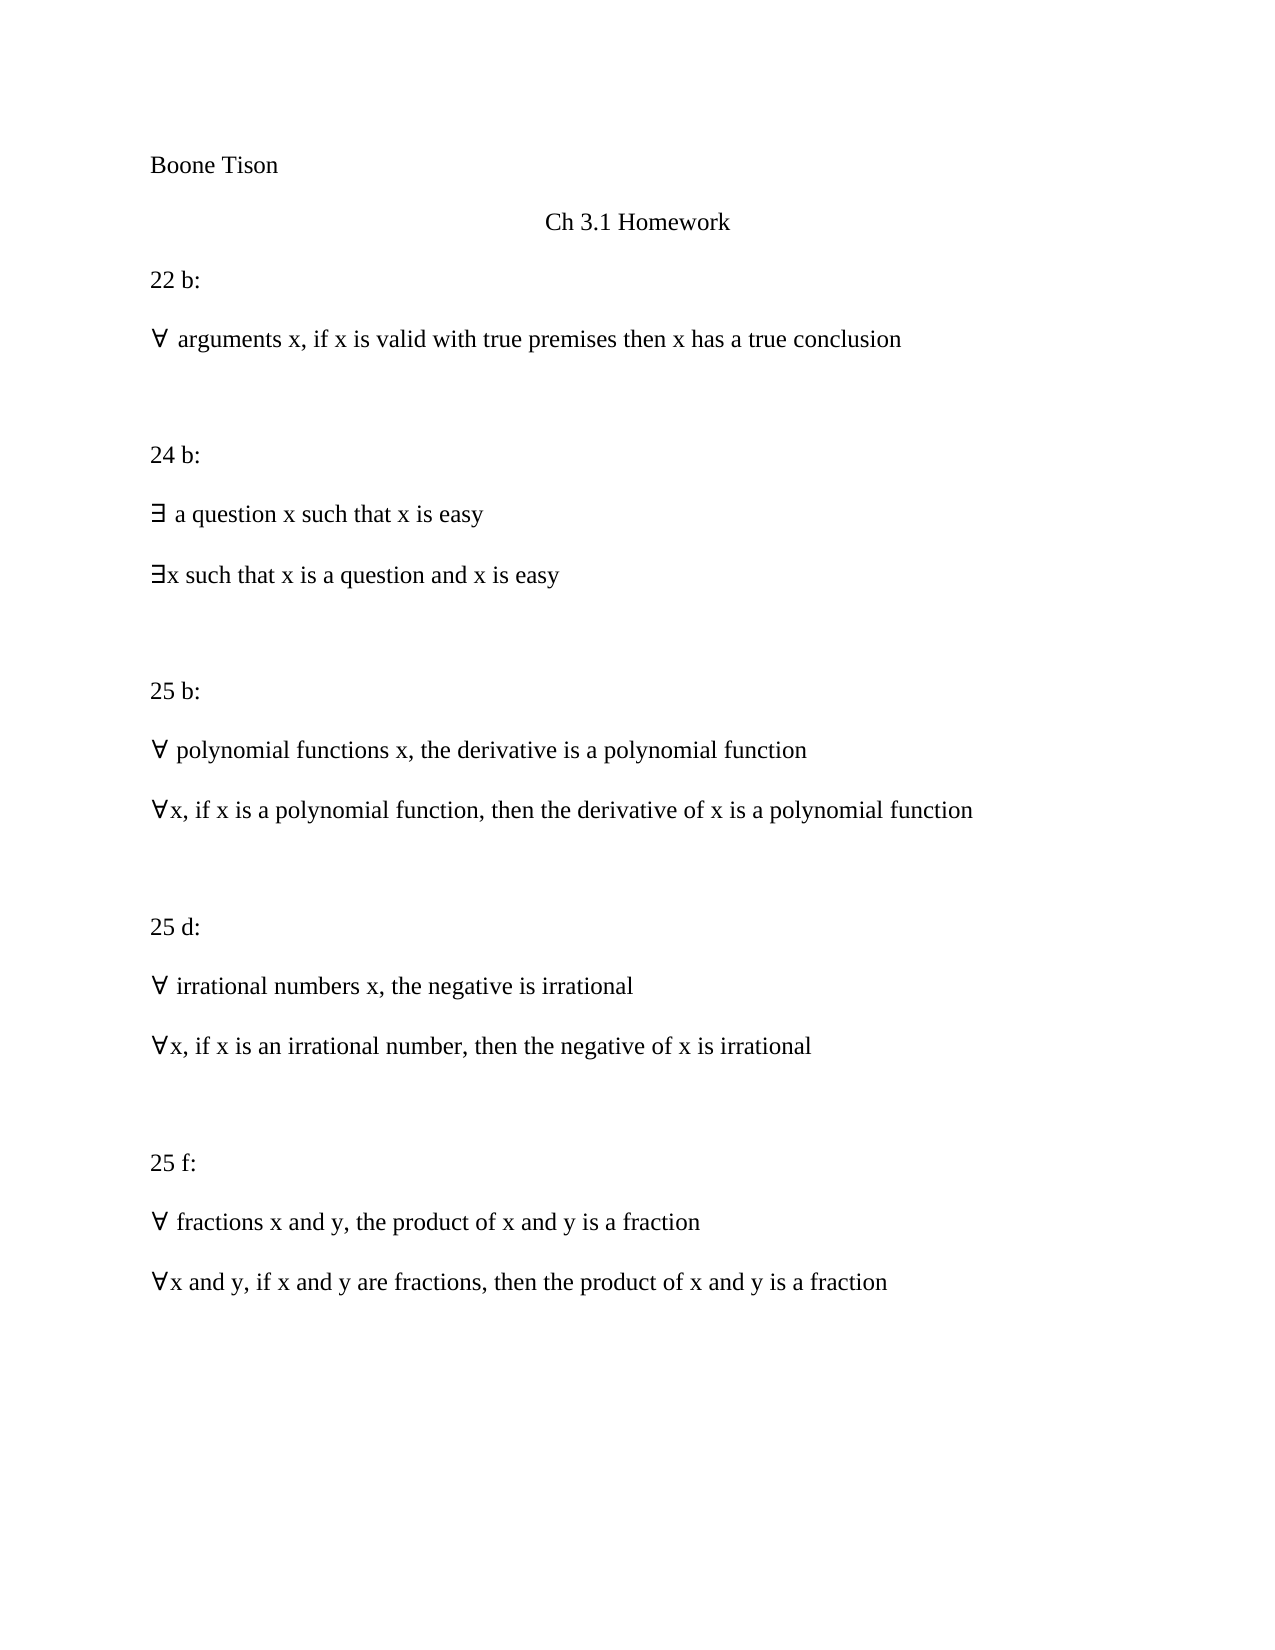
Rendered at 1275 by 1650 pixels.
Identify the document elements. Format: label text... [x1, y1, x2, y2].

text ∃ a question x such that x is easy [150, 498, 1125, 528]
text Ch 3.1 Homework [150, 207, 1125, 236]
text Boone Tison [150, 150, 1125, 179]
text ∀ fractions x and y, the product of x and y is a fraction [150, 1205, 1125, 1236]
text 25 d: [150, 912, 1125, 941]
text ∀x, if x is an irrational number, then the negative of x is irrational [150, 1030, 1125, 1060]
text 25 f: [150, 1148, 1125, 1177]
text ∀x, if x is a polynomial function, then the derivative of x is a polynomial function [150, 794, 1125, 824]
text ∃x such that x is a question and x is easy [150, 558, 1125, 588]
text 24 b: [150, 440, 1125, 469]
text 25 b: [150, 676, 1125, 705]
text ∀ arguments x, if x is valid with true premises then x has a true conclusion [150, 322, 1125, 353]
text ∀ polynomial functions x, the derivative is a polynomial function [150, 734, 1125, 764]
text 22 b: [150, 265, 1125, 294]
text ∀ irrational numbers x, the negative is irrational [150, 969, 1125, 1000]
text ∀x and y, if x and y are fractions, then the product of x and y is a fraction [150, 1266, 1125, 1296]
